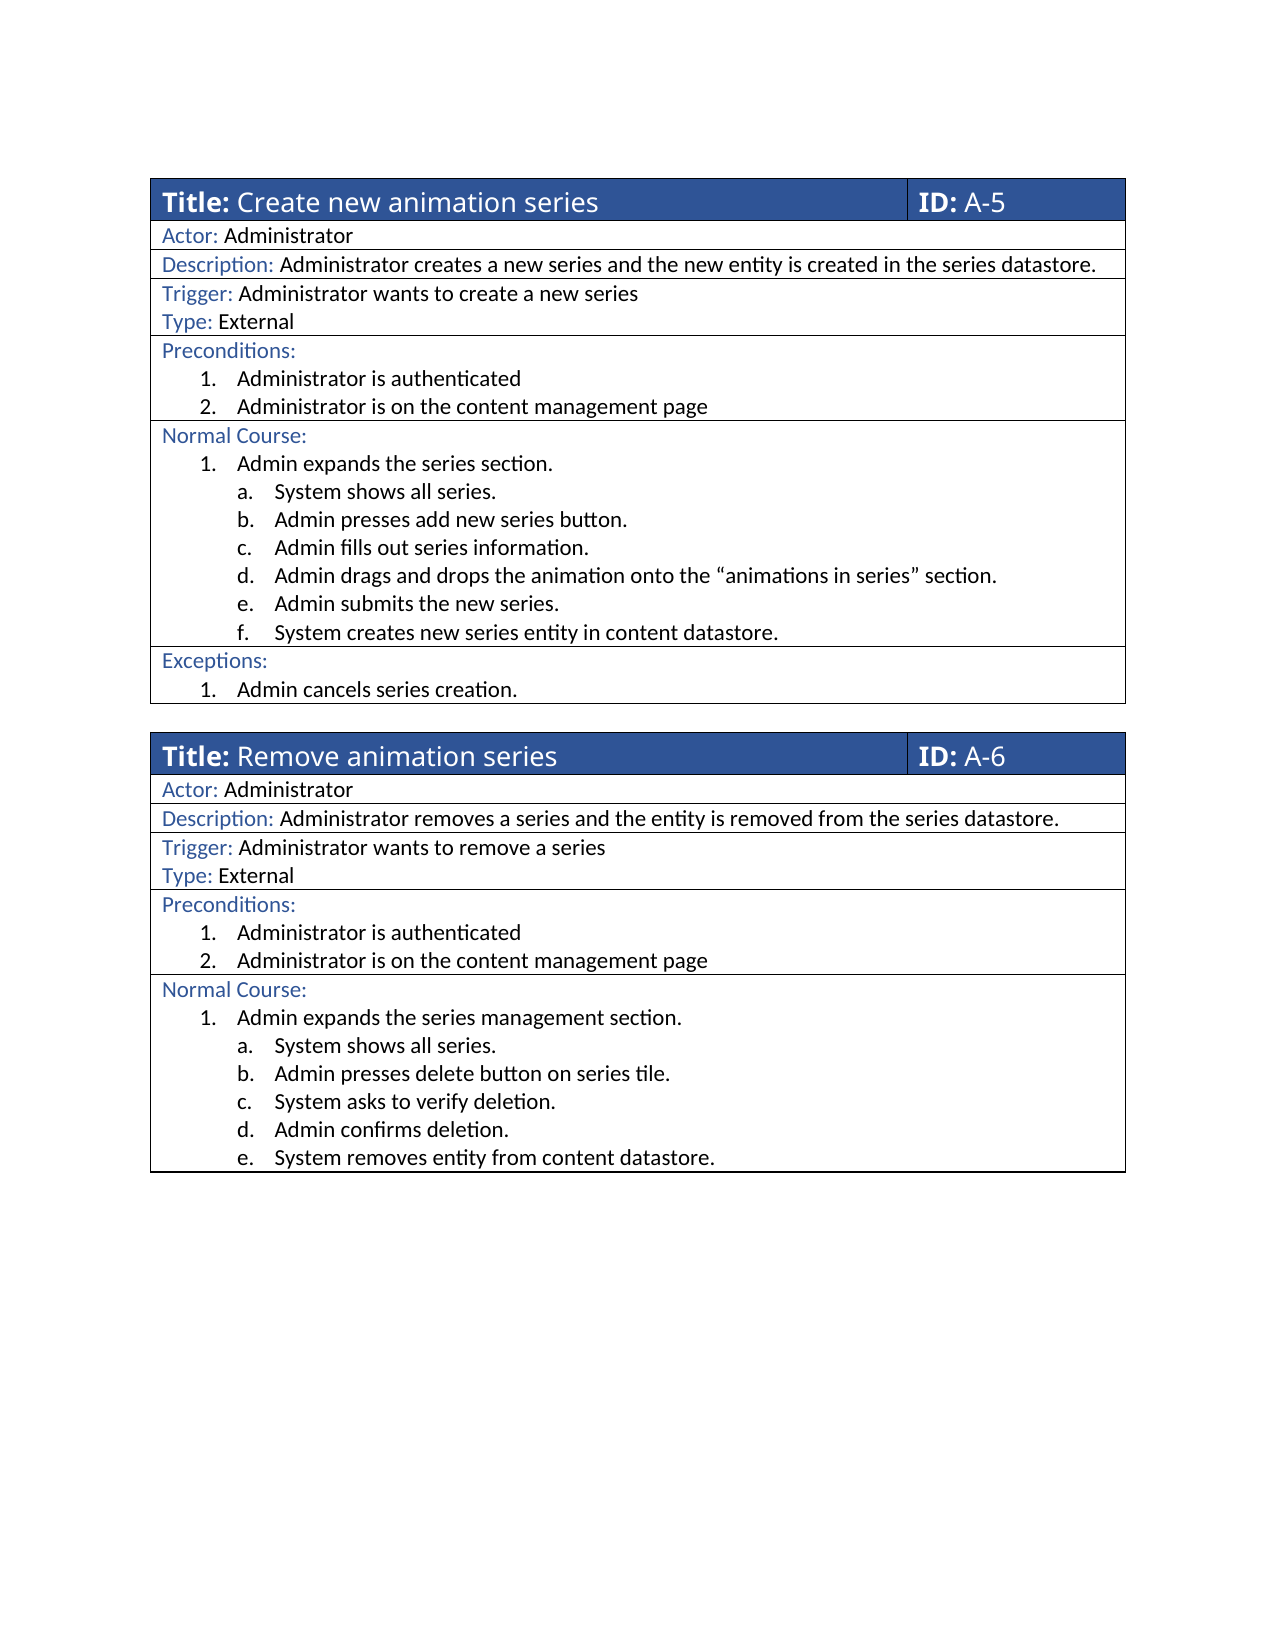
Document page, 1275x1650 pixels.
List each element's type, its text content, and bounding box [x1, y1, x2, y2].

table_cell Description: Administrator creates a new series and the new entity is created in the series datastore. [151, 250, 1125, 278]
table_cell Description: Administrator removes a series and the entity is removed from the series datastore. [151, 804, 1125, 832]
table_cell Exceptions: Admin cancels series creation. [151, 647, 1125, 703]
table_cell Actor: Administrator [151, 775, 1125, 803]
table_header ID: A-5 [908, 179, 1125, 220]
table_cell Type: External [151, 307, 1125, 335]
table_header Title: Create new animation series [151, 179, 907, 220]
table_cell Trigger: Administrator wants to create a new series [151, 279, 1125, 307]
table_header Title: Remove animation series [151, 733, 907, 774]
table_cell Actor: Administrator [151, 221, 1125, 249]
table_header ID: A-6 [908, 733, 1125, 774]
table_cell Preconditions: Administrator is authenticated Administrator is on the content management page [151, 336, 1125, 420]
table_cell Normal Course: Admin expands the series management section. System shows all series. Admin presses delete button on series tile. System asks to verify deletion. Admin confirms deletion. System removes entity from content datastore. [151, 975, 1125, 1171]
table_cell Normal Course: Admin expands the series section. System shows all series. Admin presses add new series button. Admin fills out series information. Admin drags and drops the animation onto the “animations in series” section. Admin submits the new series. System creates new series entity in content datastore. [151, 421, 1125, 646]
table_cell Trigger: Administrator wants to remove a series [151, 833, 1125, 861]
table_cell Type: External [151, 861, 1125, 889]
table_cell Preconditions: Administrator is authenticated Administrator is on the content management page [151, 890, 1125, 974]
